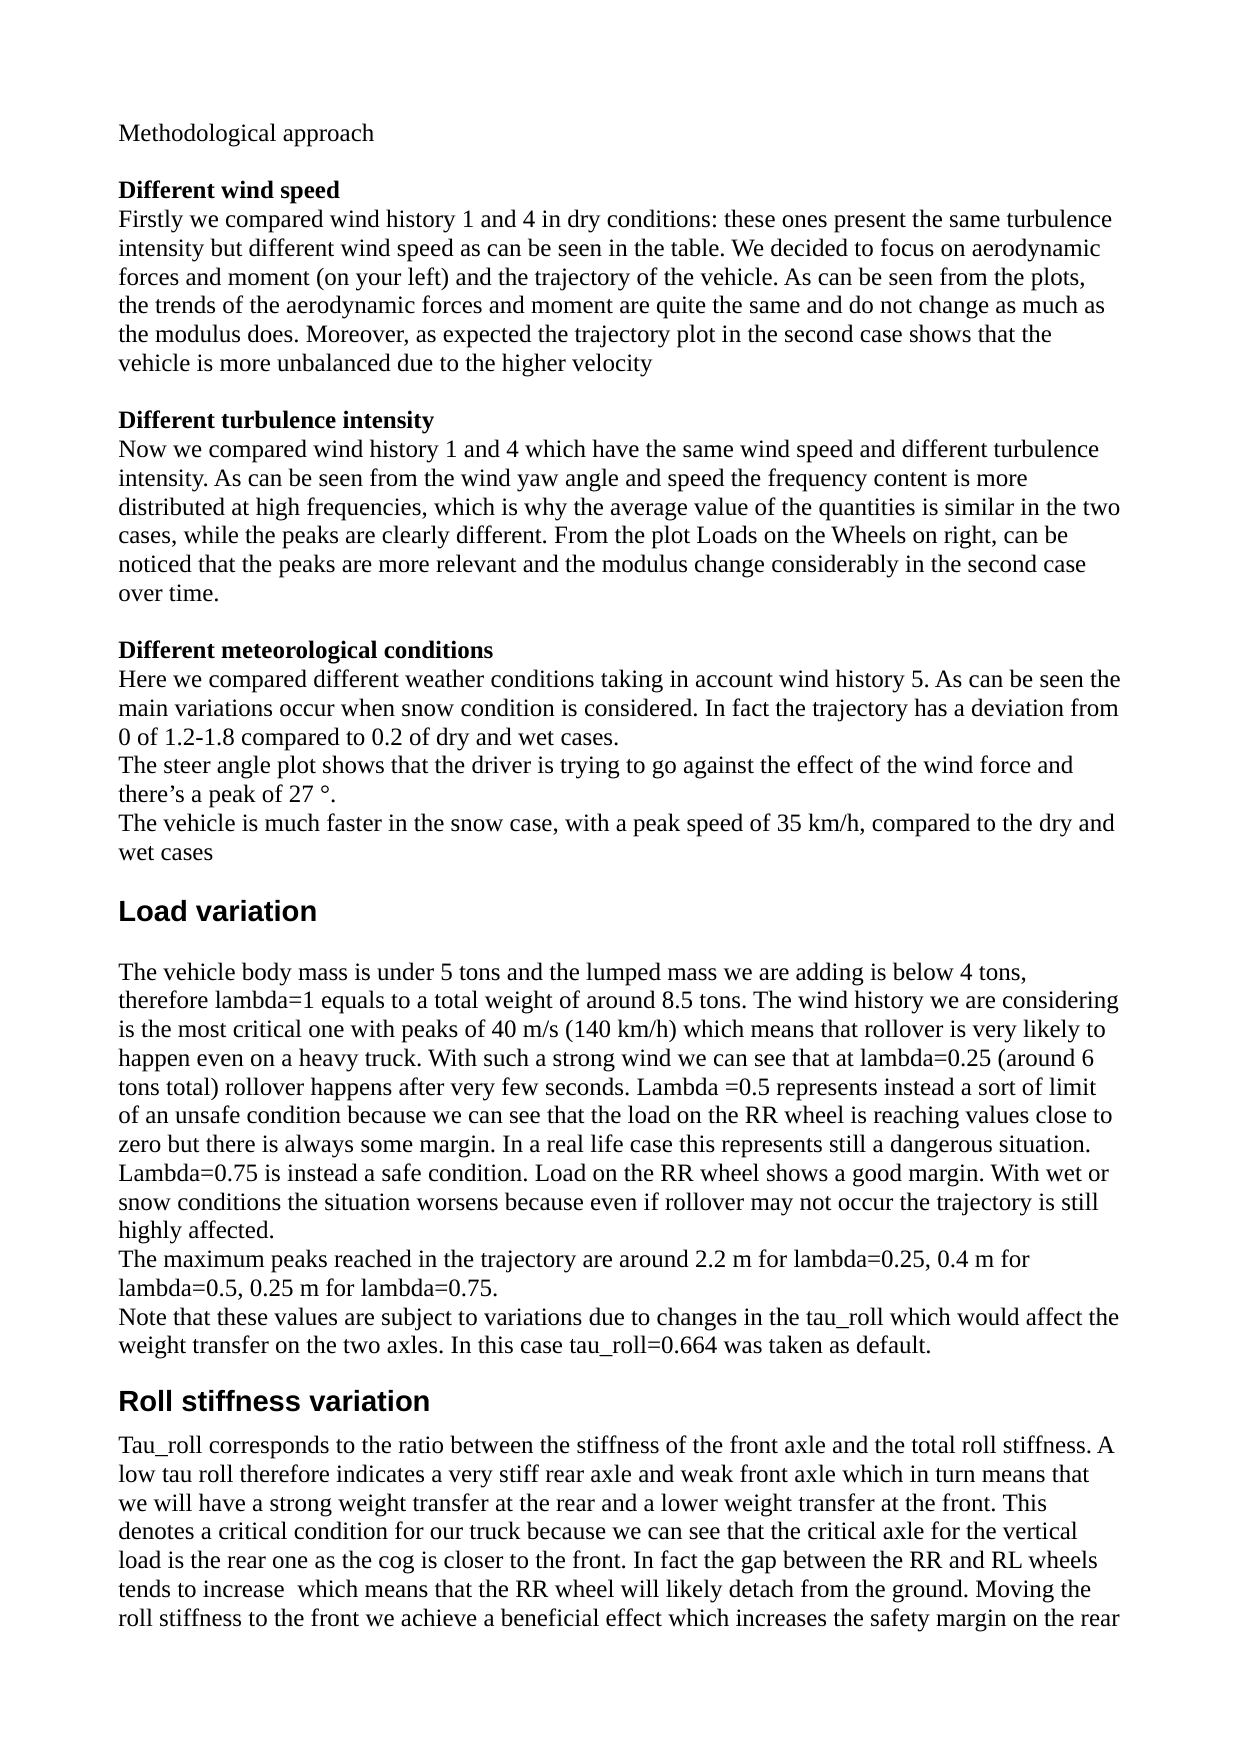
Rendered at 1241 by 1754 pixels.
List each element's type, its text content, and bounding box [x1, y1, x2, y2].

text The steer angle plot shows that the driver is trying to go against the effect of the wind force and there’s a peak of 27 °. [118, 751, 1122, 808]
text The maximum peaks reached in the trajectory are around 2.2 m for lambda=0.25, 0.4 m for lambda=0.5, 0.25 m for lambda=0.75. [118, 1244, 1122, 1302]
text Load variation [118, 894, 1122, 928]
text Different turbulence intensity [118, 406, 1122, 434]
text Here we compared different weather conditions taking in account wind history 5. As can be seen the main variations occur when snow condition is considered. In fact the trajectory has a deviation from 0 of 1.2-1.8 compared to 0.2 of dry and wet cases. [118, 664, 1122, 751]
text Roll stiffness variation [118, 1384, 1122, 1418]
text Different meteorological conditions [118, 636, 1122, 664]
text Now we compared wind history 1 and 4 which have the same wind speed and different turbulence intensity. As can be seen from the wind yaw angle and speed the frequency content is more distributed at high frequencies, which is why the average value of the quantities is similar in the two cases, while the peaks are clearly different. From the plot Loads on the Wheels on right, can be noticed that the peaks are more relevant and the modulus change considerably in the second case over time. [118, 434, 1122, 607]
text Note that these values are subject to variations due to changes in the tau_roll which would affect the weight transfer on the two axles. In this case tau_roll=0.664 was taken as default. [118, 1302, 1122, 1359]
text The vehicle is much faster in the snow case, with a peak speed of 35 km/h, compared to the dry and wet cases [118, 808, 1122, 866]
text Firstly we compared wind history 1 and 4 in dry conditions: these ones present the same turbulence intensity but different wind speed as can be seen in the table. We decided to focus on aerodynamic forces and moment (on your left) and the trajectory of the vehicle. As can be seen from the plots, the trends of the aerodynamic forces and moment are quite the same and do not change as much as the modulus does. Moreover, as expected the trajectory plot in the second case shows that the vehicle is more unbalanced due to the higher velocity [118, 204, 1122, 377]
text Different wind speed [118, 176, 1122, 204]
text Methodological approach [118, 118, 1122, 147]
